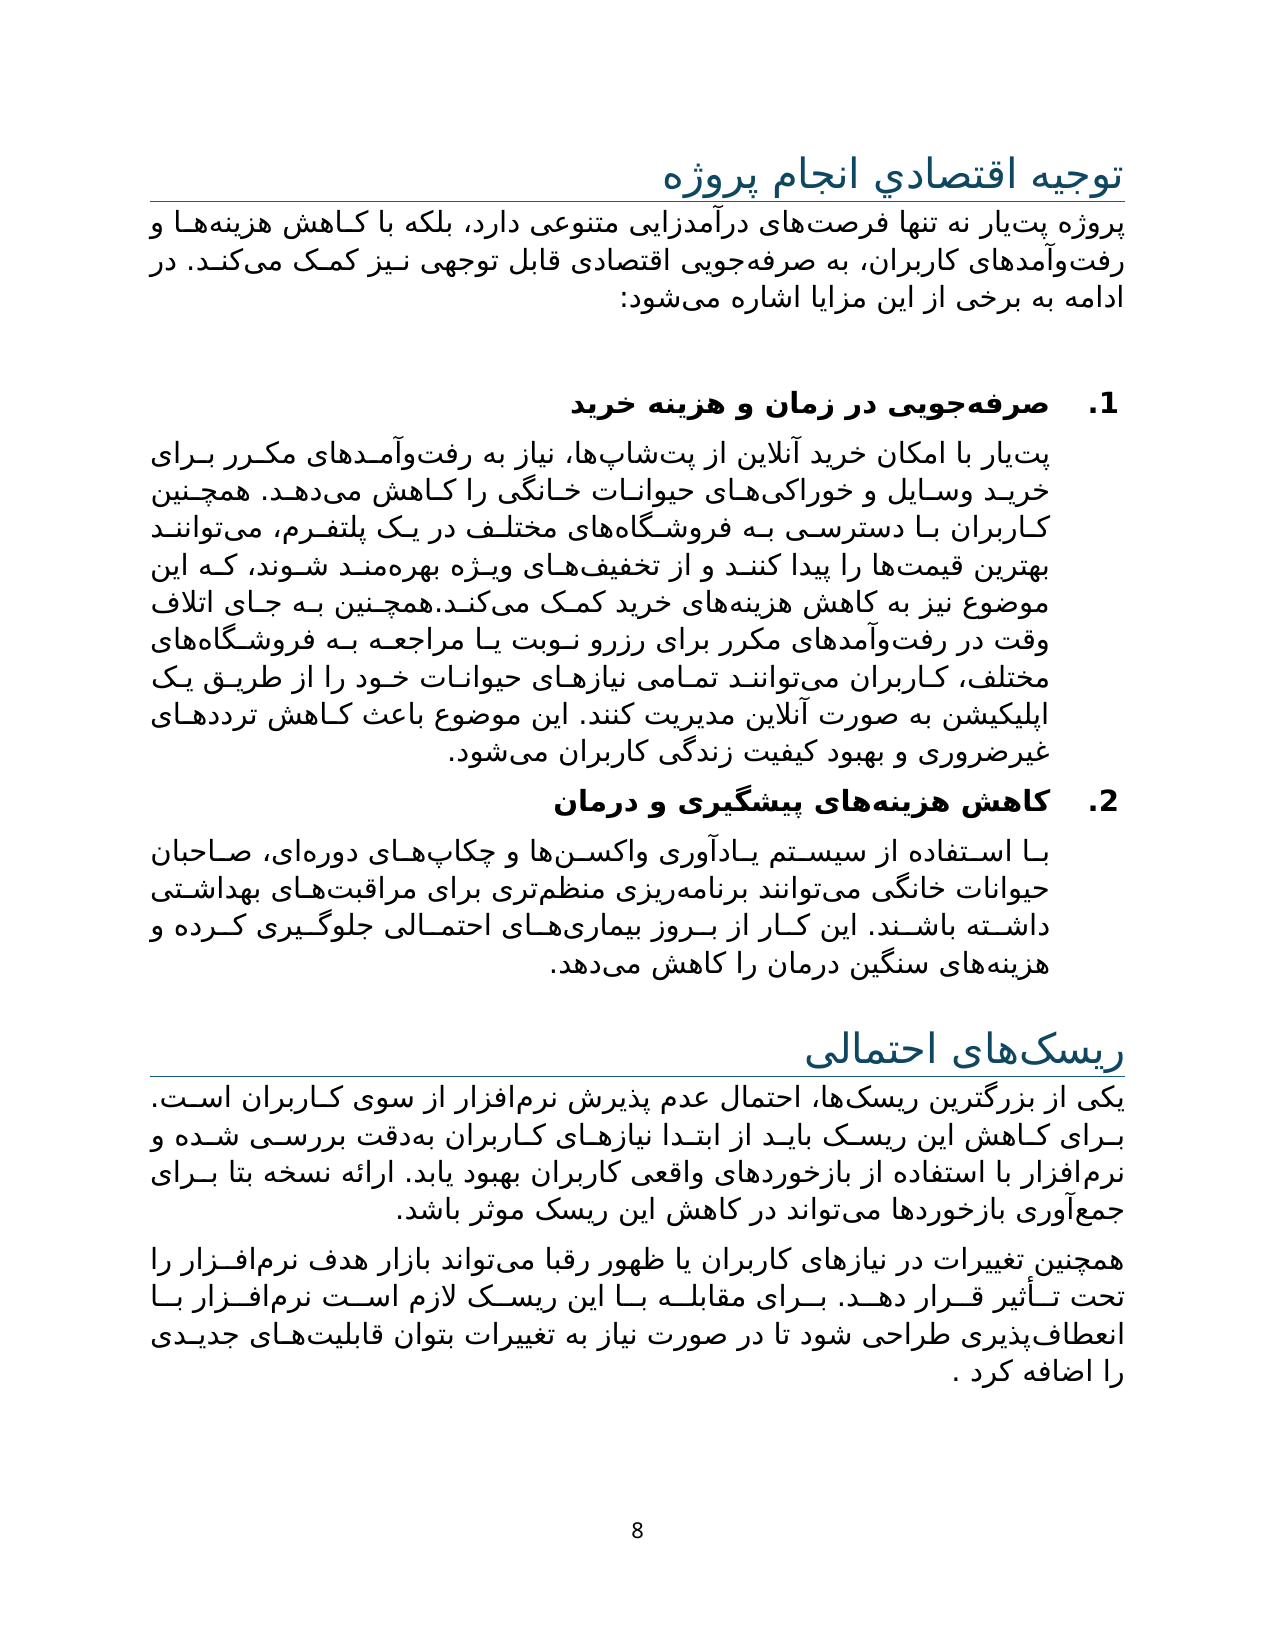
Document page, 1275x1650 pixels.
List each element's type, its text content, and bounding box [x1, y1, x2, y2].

list کاهش هزینه‌های پیشگیری و درمان [150, 784, 1087, 818]
subtitle توجیه اقتصادي انجام پروژه [150, 150, 1125, 201]
text پروژه پت‌یار نه تنها فرصت‌های درآمدزایی متنوعی دارد، بلکه با کاهش هزینه‌ها و رفت‌وآمدهای کاربران، به صرفه‌جویی اقتصادی قابل توجهی نیز کمک می‌کند. در ادامه به برخی از این مزایا اشاره می‌شود: [150, 206, 1125, 314]
text با استفاده از سیستم یادآوری واکسن‌ها و چکاپ‌های دوره‌ای، صاحبان حیوانات خانگی می‌توانند برنامه‌ریزی منظم‌تری برای مراقبت‌های بهداشتی داشته باشند. این کار از بروز بیماری‌های احتمالی جلوگیری کرده و هزینه‌های سنگین درمان را کاهش می‌دهد. [150, 834, 1050, 980]
text پت‌یار با امکان خرید آنلاین از پت‌شاپ‌ها، نیاز به رفت‌وآمدهای مکرر برای خرید وسایل و خوراکی‌های حیوانات خانگی را کاهش می‌دهد. همچنین کاربران با دسترسی به فروشگاه‌های مختلف در یک پلتفرم، می‌توانند بهترین قیمت‌ها را پیدا کنند و از تخفیف‌های ویژه بهره‌مند شوند، که این موضوع نیز به کاهش هزینه‌های خرید کمک می‌کند.همچنین به جای اتلاف وقت در رفت‌وآمدهای مکرر برای رزرو نوبت یا مراجعه به فروشگاه‌های مختلف، کاربران می‌توانند تمامی نیازهای حیوانات خود را از طریق یک اپلیکیشن به صورت آنلاین مدیریت کنند. این موضوع باعث کاهش ترددهای غیرضروری و بهبود کیفیت زندگی کاربران می‌شود. [150, 436, 1050, 768]
text یکی از بزرگترین ریسک‌ها، احتمال عدم پذیرش نرم‌افزار از سوی کاربران است. برای کاهش این ریسک باید از ابتدا نیازهای کاربران به‌دقت بررسی شده و نرم‌افزار با استفاده از بازخوردهای واقعی کاربران بهبود یابد. ارائه نسخه بتا برای جمع‌آوری بازخوردها می‌تواند در کاهش این ریسک موثر باشد. [150, 1081, 1125, 1227]
subtitle ریسک‌های احتمالی [150, 1025, 1125, 1076]
list صرفه‌جویی در زمان و هزینه خرید [150, 386, 1087, 420]
